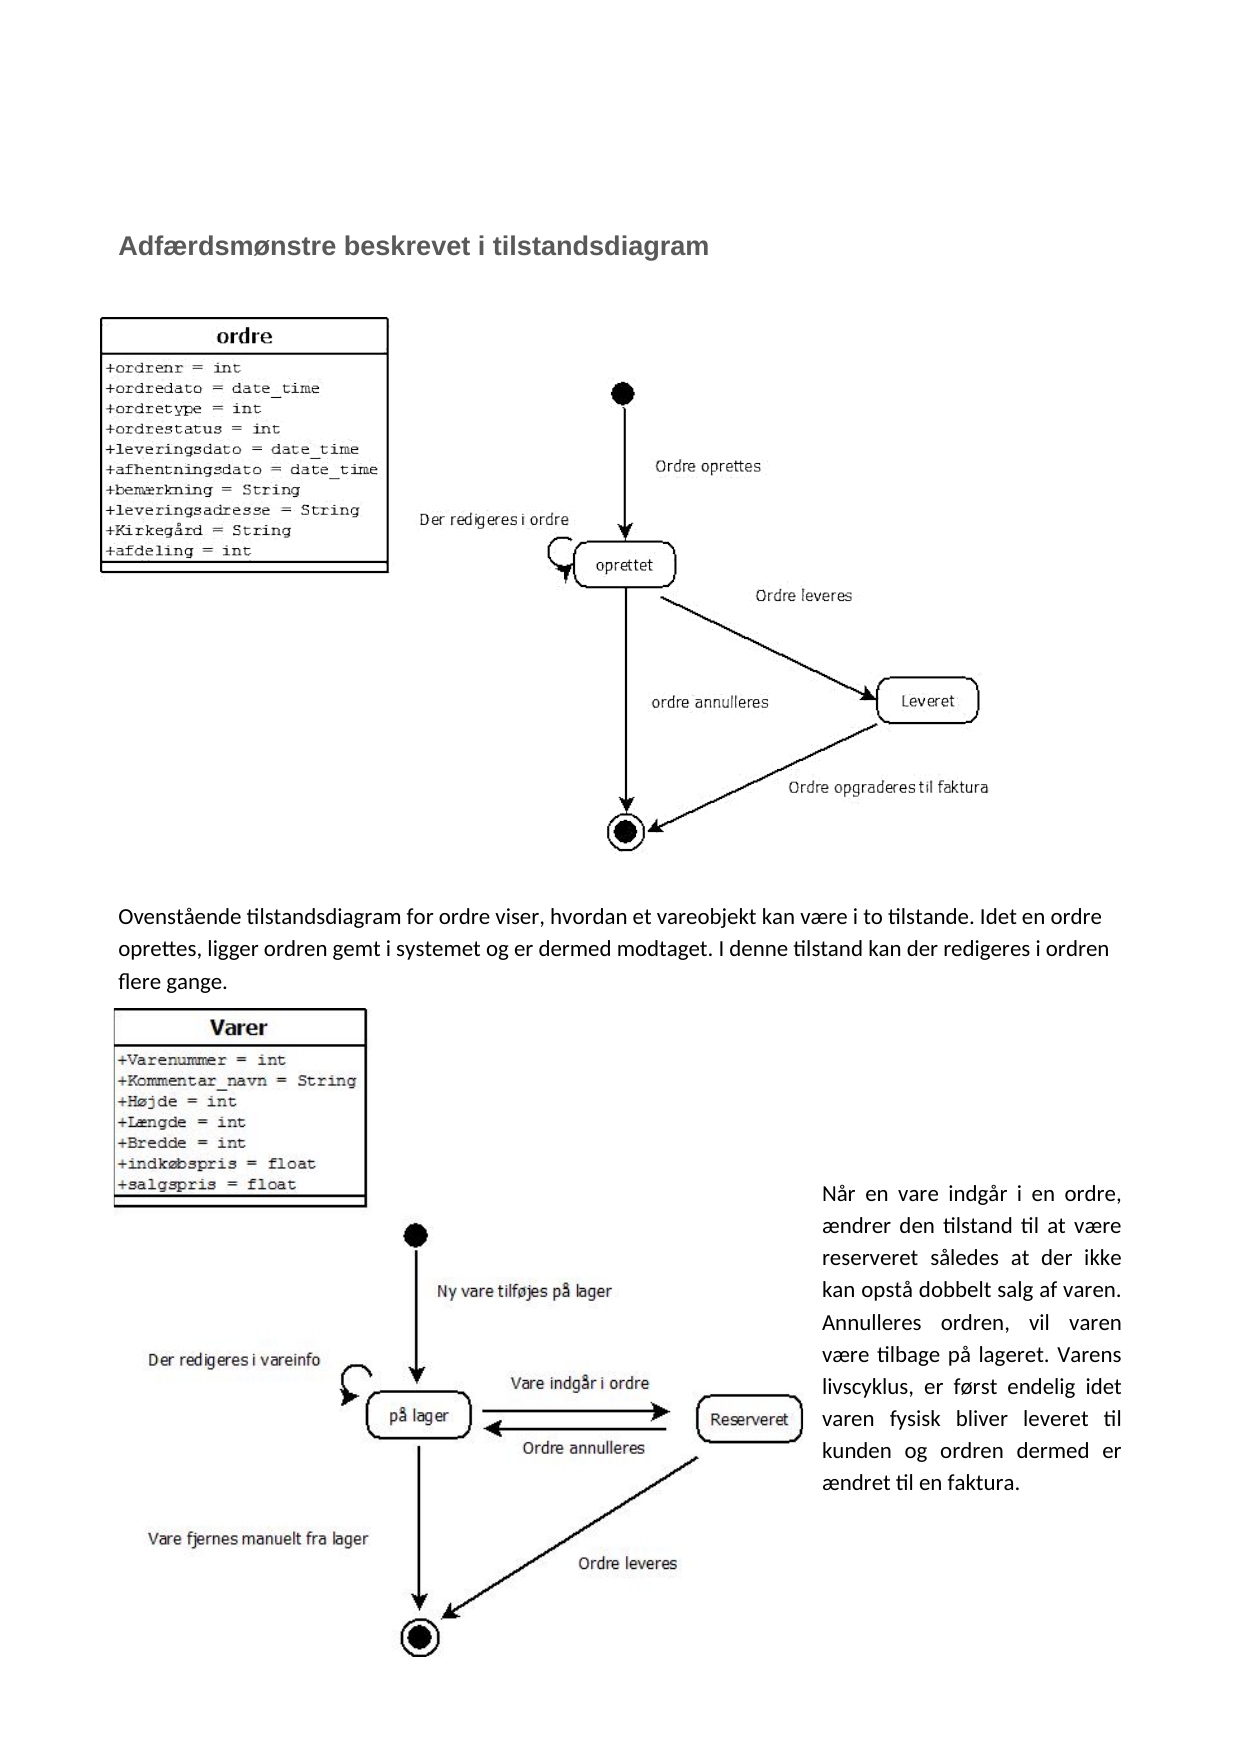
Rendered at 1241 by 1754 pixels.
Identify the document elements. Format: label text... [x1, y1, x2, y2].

text Ovenstående tilstandsdiagram for ordre viser, hvordan et vareobjekt kan være i to tilstande. Idet en ordre oprettes, ligger ordren gemt i systemet og er dermed modtaget. I denne tilstand kan der redigeres i ordren flere gange. [118, 902, 1122, 995]
picture [112, 1008, 803, 1656]
text Når en vare indgår i en ordre, ændrer den tilstand til at være reserveret således at der ikke kan opstå dobbelt salg af varen. Annulleres ordren, vil varen være tilbage på lageret. Varens livscyklus, er først endelig idet varen fysisk bliver leveret til kunden og ordren dermed er ændret til en faktura. [803, 1179, 1122, 1497]
picture [100, 317, 990, 854]
subtitle Adfærdsmønstre beskrevet i tilstandsdiagram [118, 230, 1122, 261]
